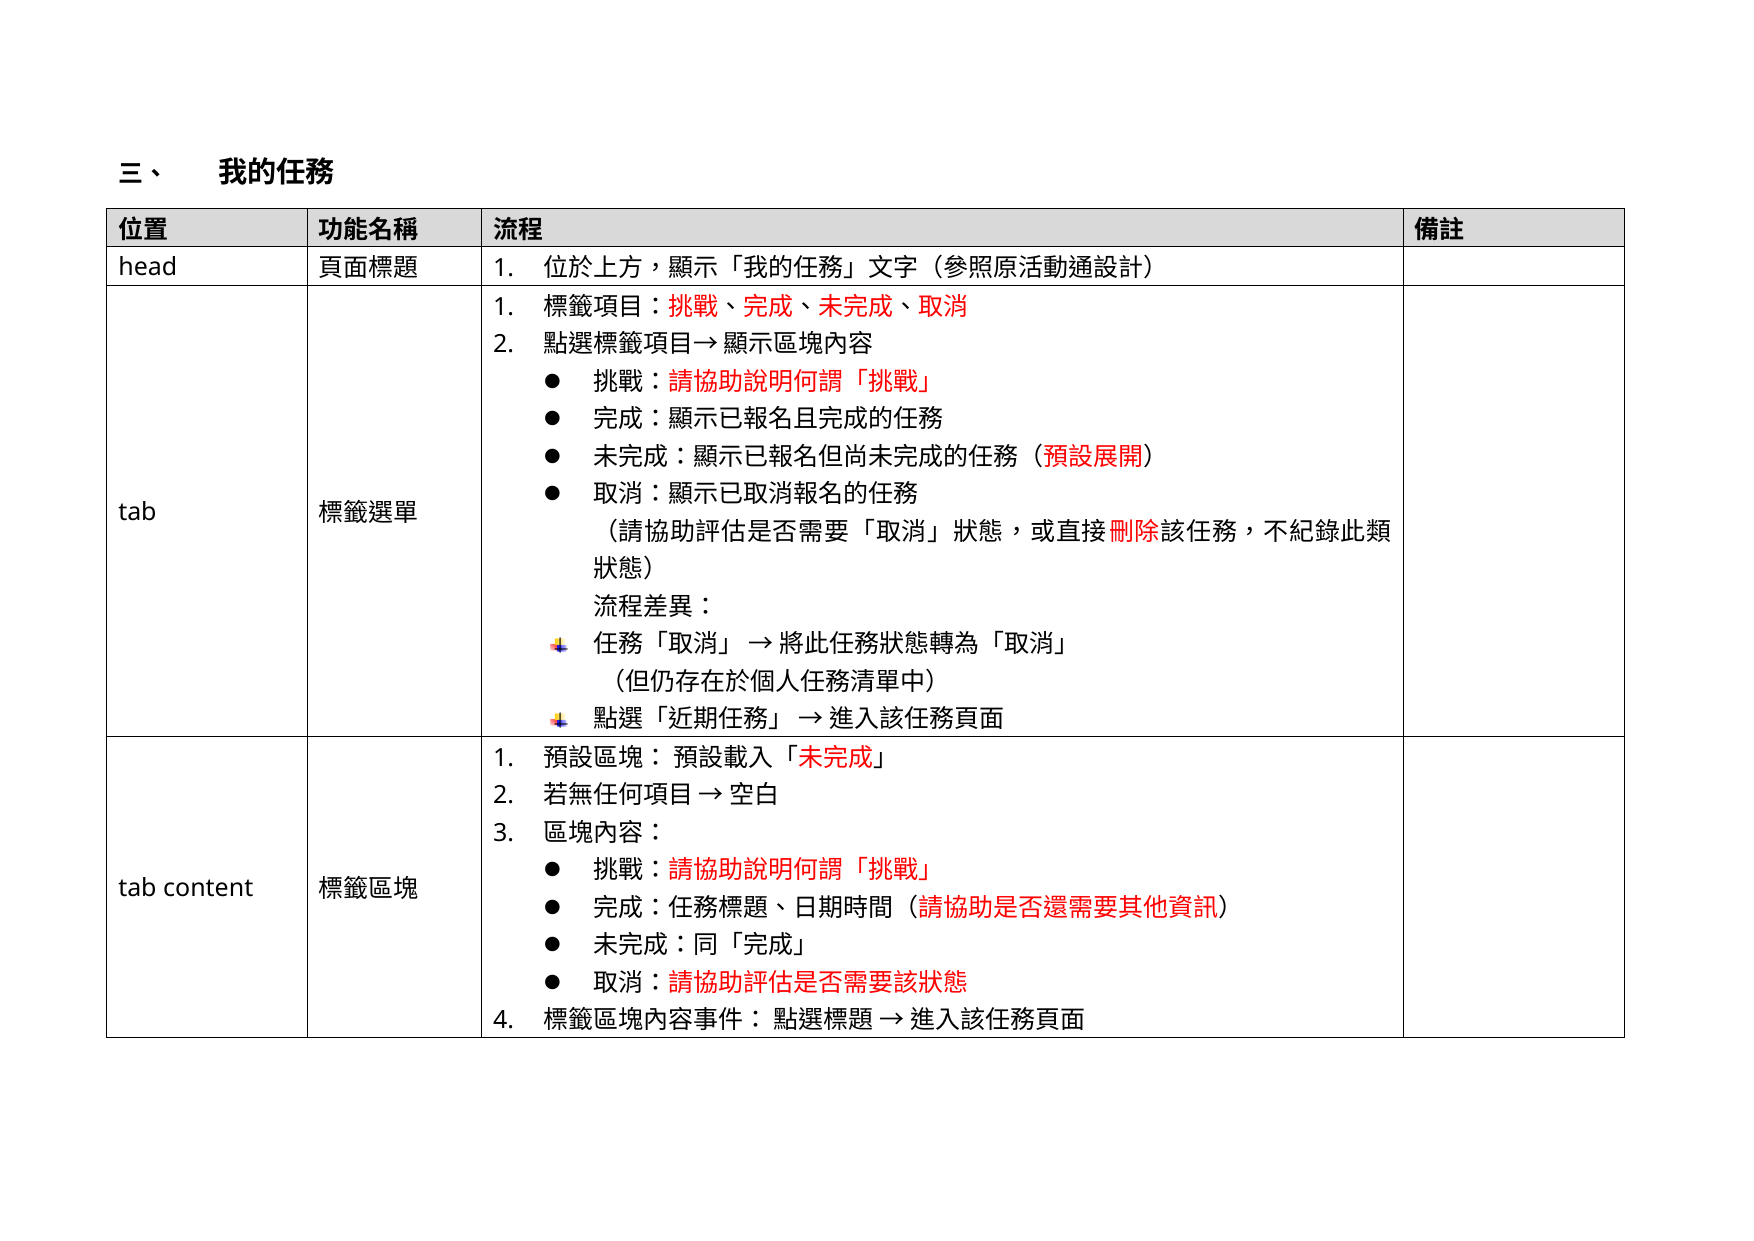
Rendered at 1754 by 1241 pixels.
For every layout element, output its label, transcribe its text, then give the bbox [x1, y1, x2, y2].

table_header 位置 [107, 209, 307, 246]
table_cell head [107, 247, 307, 285]
table_cell 標籤區塊 [308, 737, 481, 1037]
table_cell 標籤選單 [308, 286, 481, 736]
table_cell [1404, 737, 1624, 1037]
table_cell 標籤項目：挑戰、完成、未完成、取消 點選標籤項目→ 顯示區塊內容 挑戰：請協助說明何謂「挑戰」 完成：顯示已報名且完成的任務 未完成：顯示已報名但尚未完成的任務（預設展開） 取消：顯示已取消報名的任務 （請協助評估是否需要「取消」狀態，或直接刪除該任務，不紀錄此類狀態） 流程差異： 任務「取消」 → 將此任務狀態轉為「取消」 （但仍存在於個人任務清單中） 點選「近期任務」 → 進入該任務頁面 [482, 286, 1403, 736]
table_cell tab [107, 286, 307, 736]
subtitle 我的任務 [118, 133, 1636, 208]
table_header 功能名稱 [308, 209, 481, 246]
table_cell 位於上方，顯示「我的任務」文字（參照原活動通設計） [482, 247, 1403, 285]
table_cell tab content [107, 737, 307, 1037]
table_cell [1404, 247, 1624, 285]
table_cell 預設區塊： 預設載入「未完成」 若無任何項目 → 空白 區塊內容： 挑戰：請協助說明何謂「挑戰」 完成：任務標題、日期時間（請協助是否還需要其他資訊） 未完成：同「完成」 取消：請協助評估是否需要該狀態 標籤區塊內容事件： 點選標題 → 進入該任務頁面 [482, 737, 1403, 1037]
table_cell [1404, 286, 1624, 736]
table_header 流程 [482, 209, 1403, 246]
table_header 備註 [1404, 209, 1624, 246]
table_cell 頁面標題 [308, 247, 481, 285]
picture [550, 711, 568, 728]
picture [550, 636, 568, 653]
